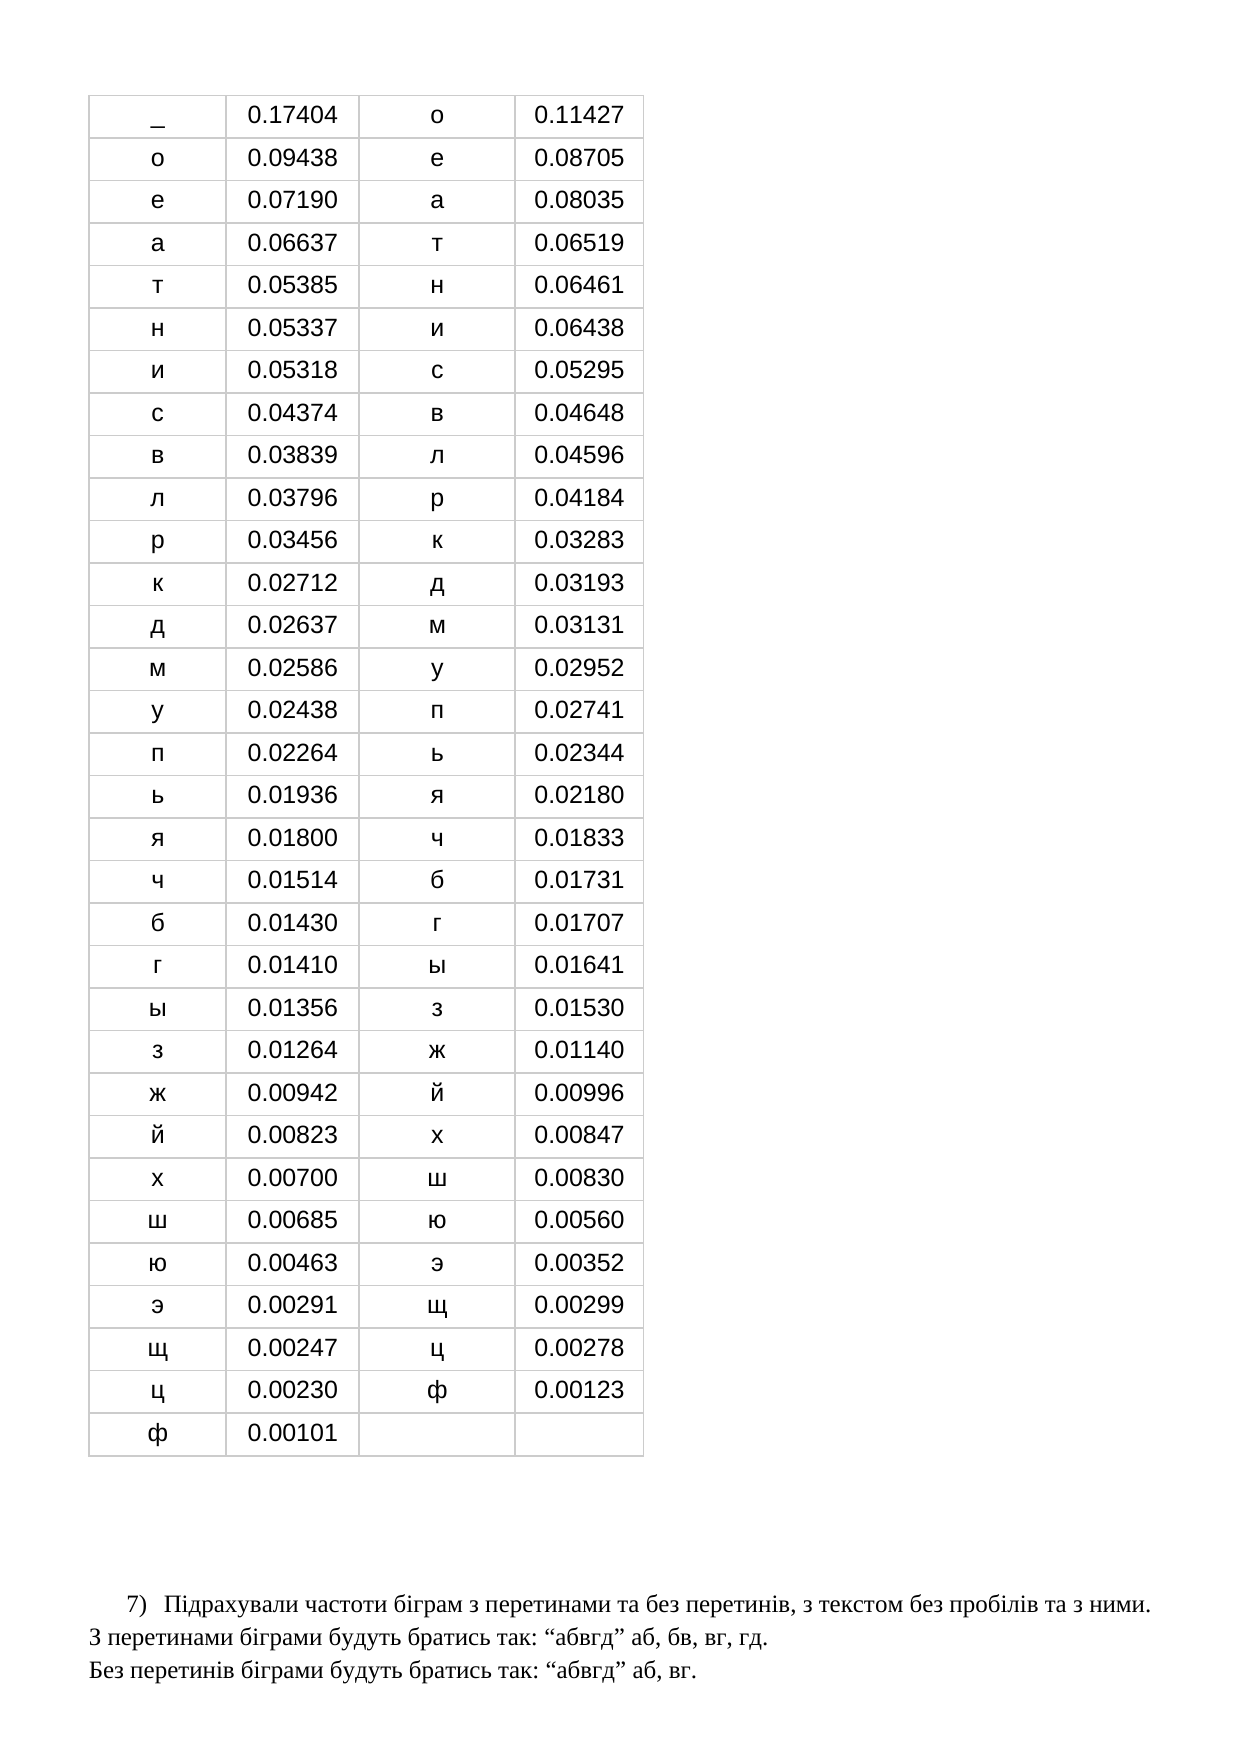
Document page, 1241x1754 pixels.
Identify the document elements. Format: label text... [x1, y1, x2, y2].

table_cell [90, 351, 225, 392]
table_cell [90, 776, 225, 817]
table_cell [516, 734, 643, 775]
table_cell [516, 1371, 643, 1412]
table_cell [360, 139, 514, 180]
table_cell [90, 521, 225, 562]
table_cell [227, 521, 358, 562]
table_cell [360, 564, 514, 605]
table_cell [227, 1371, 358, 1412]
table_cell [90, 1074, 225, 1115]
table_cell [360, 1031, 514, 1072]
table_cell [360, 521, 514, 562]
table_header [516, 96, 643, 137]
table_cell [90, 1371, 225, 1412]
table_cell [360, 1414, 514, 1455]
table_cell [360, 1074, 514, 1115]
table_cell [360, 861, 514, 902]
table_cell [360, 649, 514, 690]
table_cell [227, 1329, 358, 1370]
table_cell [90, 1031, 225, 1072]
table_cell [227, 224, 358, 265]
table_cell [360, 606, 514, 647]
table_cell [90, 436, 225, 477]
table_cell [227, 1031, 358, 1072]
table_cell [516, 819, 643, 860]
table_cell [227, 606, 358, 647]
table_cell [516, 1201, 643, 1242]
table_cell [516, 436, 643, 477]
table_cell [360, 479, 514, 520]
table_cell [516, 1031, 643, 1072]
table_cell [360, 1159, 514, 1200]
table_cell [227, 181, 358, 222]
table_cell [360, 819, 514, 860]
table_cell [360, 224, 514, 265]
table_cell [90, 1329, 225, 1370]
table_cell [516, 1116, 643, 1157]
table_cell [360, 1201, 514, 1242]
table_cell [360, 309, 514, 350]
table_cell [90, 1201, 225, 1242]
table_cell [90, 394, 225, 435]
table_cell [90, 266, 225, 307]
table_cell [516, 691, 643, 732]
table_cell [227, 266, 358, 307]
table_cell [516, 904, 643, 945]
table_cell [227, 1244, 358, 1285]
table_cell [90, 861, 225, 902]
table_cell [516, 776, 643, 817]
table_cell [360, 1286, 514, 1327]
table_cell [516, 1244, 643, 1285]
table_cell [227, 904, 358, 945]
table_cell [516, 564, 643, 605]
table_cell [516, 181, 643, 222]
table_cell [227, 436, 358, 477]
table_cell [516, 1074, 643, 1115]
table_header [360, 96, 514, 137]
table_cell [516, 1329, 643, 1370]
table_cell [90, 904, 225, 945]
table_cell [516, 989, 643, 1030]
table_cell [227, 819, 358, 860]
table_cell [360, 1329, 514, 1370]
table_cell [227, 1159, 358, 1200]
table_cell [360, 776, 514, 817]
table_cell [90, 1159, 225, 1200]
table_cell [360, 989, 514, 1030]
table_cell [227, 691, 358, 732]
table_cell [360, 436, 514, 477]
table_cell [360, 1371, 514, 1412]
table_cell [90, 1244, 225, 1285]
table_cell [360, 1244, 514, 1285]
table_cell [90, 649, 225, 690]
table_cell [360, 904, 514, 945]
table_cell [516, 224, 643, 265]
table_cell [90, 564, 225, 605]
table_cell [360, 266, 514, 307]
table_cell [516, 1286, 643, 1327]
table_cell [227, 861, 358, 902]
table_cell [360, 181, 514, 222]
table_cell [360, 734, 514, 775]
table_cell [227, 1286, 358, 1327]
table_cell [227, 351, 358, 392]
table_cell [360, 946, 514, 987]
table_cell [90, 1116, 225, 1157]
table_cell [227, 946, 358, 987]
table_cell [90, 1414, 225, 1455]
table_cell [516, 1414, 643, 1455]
text Без перетинів біграми будуть братись так: “абвгд” аб, вг. [88, 1655, 1153, 1683]
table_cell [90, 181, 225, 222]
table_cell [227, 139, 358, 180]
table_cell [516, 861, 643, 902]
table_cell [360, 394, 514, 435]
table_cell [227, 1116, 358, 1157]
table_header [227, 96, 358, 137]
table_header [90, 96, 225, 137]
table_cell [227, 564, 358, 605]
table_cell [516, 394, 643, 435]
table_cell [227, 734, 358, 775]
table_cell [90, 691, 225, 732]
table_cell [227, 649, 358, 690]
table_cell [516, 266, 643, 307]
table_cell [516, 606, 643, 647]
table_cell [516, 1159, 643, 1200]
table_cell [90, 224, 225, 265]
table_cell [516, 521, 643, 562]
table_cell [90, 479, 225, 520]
text З перетинами біграми будуть братись так: “абвгд” аб, бв, вг, гд. [88, 1622, 1153, 1651]
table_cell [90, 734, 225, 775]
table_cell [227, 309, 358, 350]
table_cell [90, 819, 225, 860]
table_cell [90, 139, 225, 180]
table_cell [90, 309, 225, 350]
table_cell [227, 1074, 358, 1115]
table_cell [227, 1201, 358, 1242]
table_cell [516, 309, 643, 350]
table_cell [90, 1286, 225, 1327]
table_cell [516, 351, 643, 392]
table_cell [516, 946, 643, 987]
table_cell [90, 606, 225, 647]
list Підрахували частоти біграм з перетинами та без перетинів, з текстом без пробілів та з ними. [126, 1589, 1153, 1617]
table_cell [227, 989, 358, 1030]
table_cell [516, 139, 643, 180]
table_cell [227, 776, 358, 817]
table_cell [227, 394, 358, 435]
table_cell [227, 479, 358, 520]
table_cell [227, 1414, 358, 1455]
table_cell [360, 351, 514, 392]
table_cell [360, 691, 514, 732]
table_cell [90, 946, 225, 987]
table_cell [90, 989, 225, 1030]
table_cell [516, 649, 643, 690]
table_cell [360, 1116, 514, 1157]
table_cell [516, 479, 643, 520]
